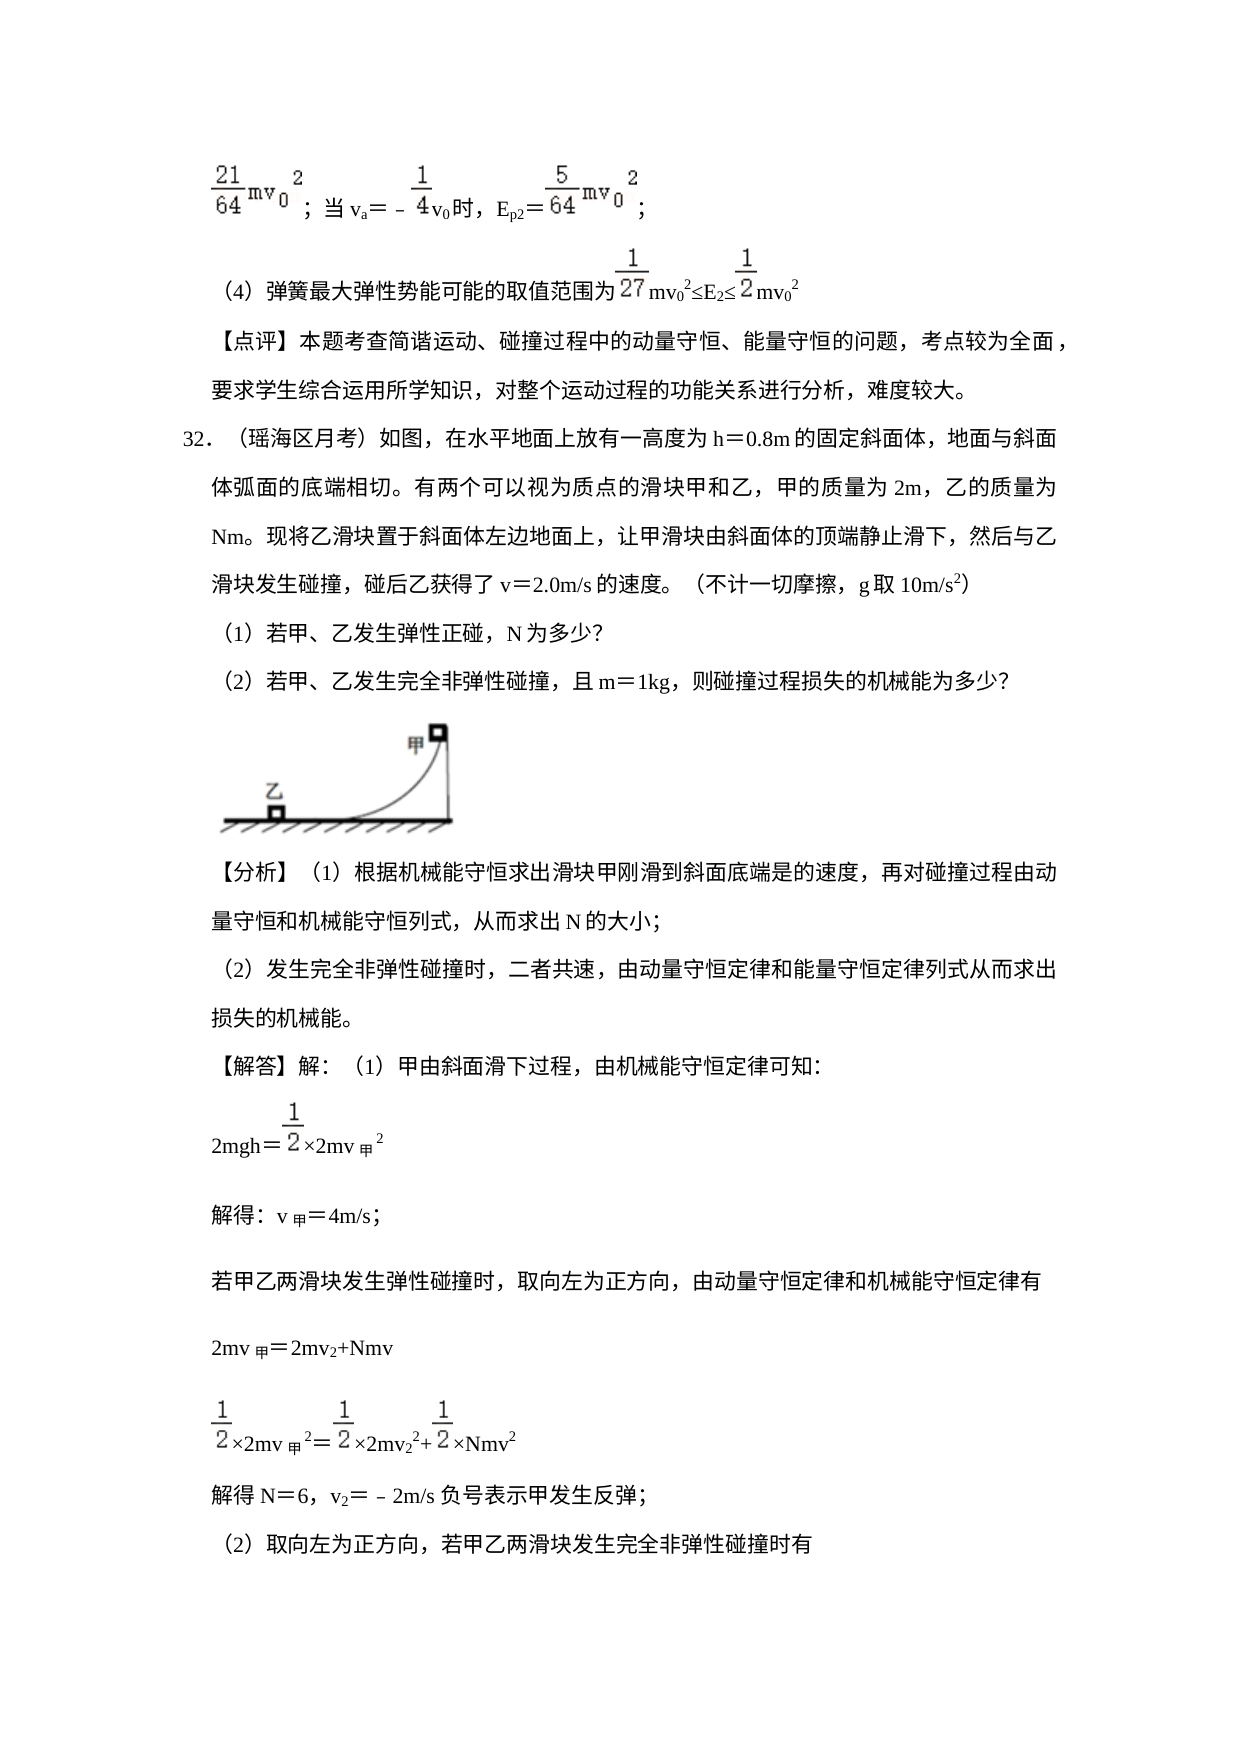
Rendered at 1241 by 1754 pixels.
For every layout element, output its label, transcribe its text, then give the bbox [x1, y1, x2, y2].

text 2mv甲＝2mv2+Nmv [211, 1312, 1058, 1377]
text 【解答】解：（1）甲由斜面滑下过程，由机械能守恒定律可知： [211, 1049, 1058, 1081]
text （3）若物块b可以自由滑动，在两物块相互作用过程中，当va＝v0时，Ep1＝；当va＝﹣v0时，Ep2＝； [211, 162, 1058, 227]
text 2mgh＝×2mv甲2 [211, 1097, 1058, 1162]
picture [211, 161, 302, 217]
text 解得：v甲＝4m/s； [211, 1180, 1058, 1245]
picture [735, 244, 757, 300]
picture [545, 161, 637, 217]
text ×2mv甲2＝×2mv22+×Nmv2 [211, 1395, 1058, 1460]
picture [211, 1396, 232, 1451]
text （2）发生完全非弹性碰撞时，二者共速，由动量守恒定律和能量守恒定律列式从而求出损失的机械能。 [211, 952, 1058, 1033]
picture [211, 711, 458, 839]
text （1）若甲、乙发生弹性正碰，N为多少？ [211, 615, 1058, 648]
text （2）若甲、乙发生完全非弹性碰撞，且m＝1kg，则碰撞过程损失的机械能为多少？ [211, 664, 1058, 696]
text 【分析】（1）根据机械能守恒求出滑块甲刚滑到斜面底端是的速度，再对碰撞过程由动量守恒和机械能守恒列式，从而求出N的大小； [211, 854, 1058, 936]
text 解得 N＝6，v2＝﹣2m/s 负号表示甲发生反弹； [211, 1478, 1058, 1510]
picture [333, 1396, 354, 1451]
text （2）取向左为正方向，若甲乙两滑块发生完全非弹性碰撞时有 [211, 1526, 1058, 1559]
text 32．（瑶海区月考）如图，在水平地面上放有一高度为h＝0.8m的固定斜面体，地面与斜面体弧面的底端相切。有两个可以视为质点的滑块甲和乙，甲的质量为2m，乙的质量为Nm。现将乙滑块置于斜面体左边地面上，让甲滑块由斜面体的顶端静止滑下，然后与乙滑块发生碰撞，碰后乙获得了v＝2.0m/s的速度。（不计一切摩擦，g取10m/s2） [183, 421, 1058, 599]
picture [411, 161, 432, 217]
text 【点评】本题考查简谐运动、碰撞过程中的动量守恒、能量守恒的问题，考点较为全面，要求学生综合运用所学知识，对整个运动过程的功能关系进行分析，难度较大。 [211, 324, 1058, 405]
text 若甲乙两滑块发生弹性碰撞时，取向左为正方向，由动量守恒定律和机械能守恒定律有 [211, 1263, 1058, 1296]
picture [282, 1098, 304, 1154]
text （4）弹簧最大弹性势能可能的取值范围为mv02≤E2≤mv02 [211, 243, 1058, 308]
picture [615, 244, 649, 300]
picture [432, 1396, 453, 1451]
